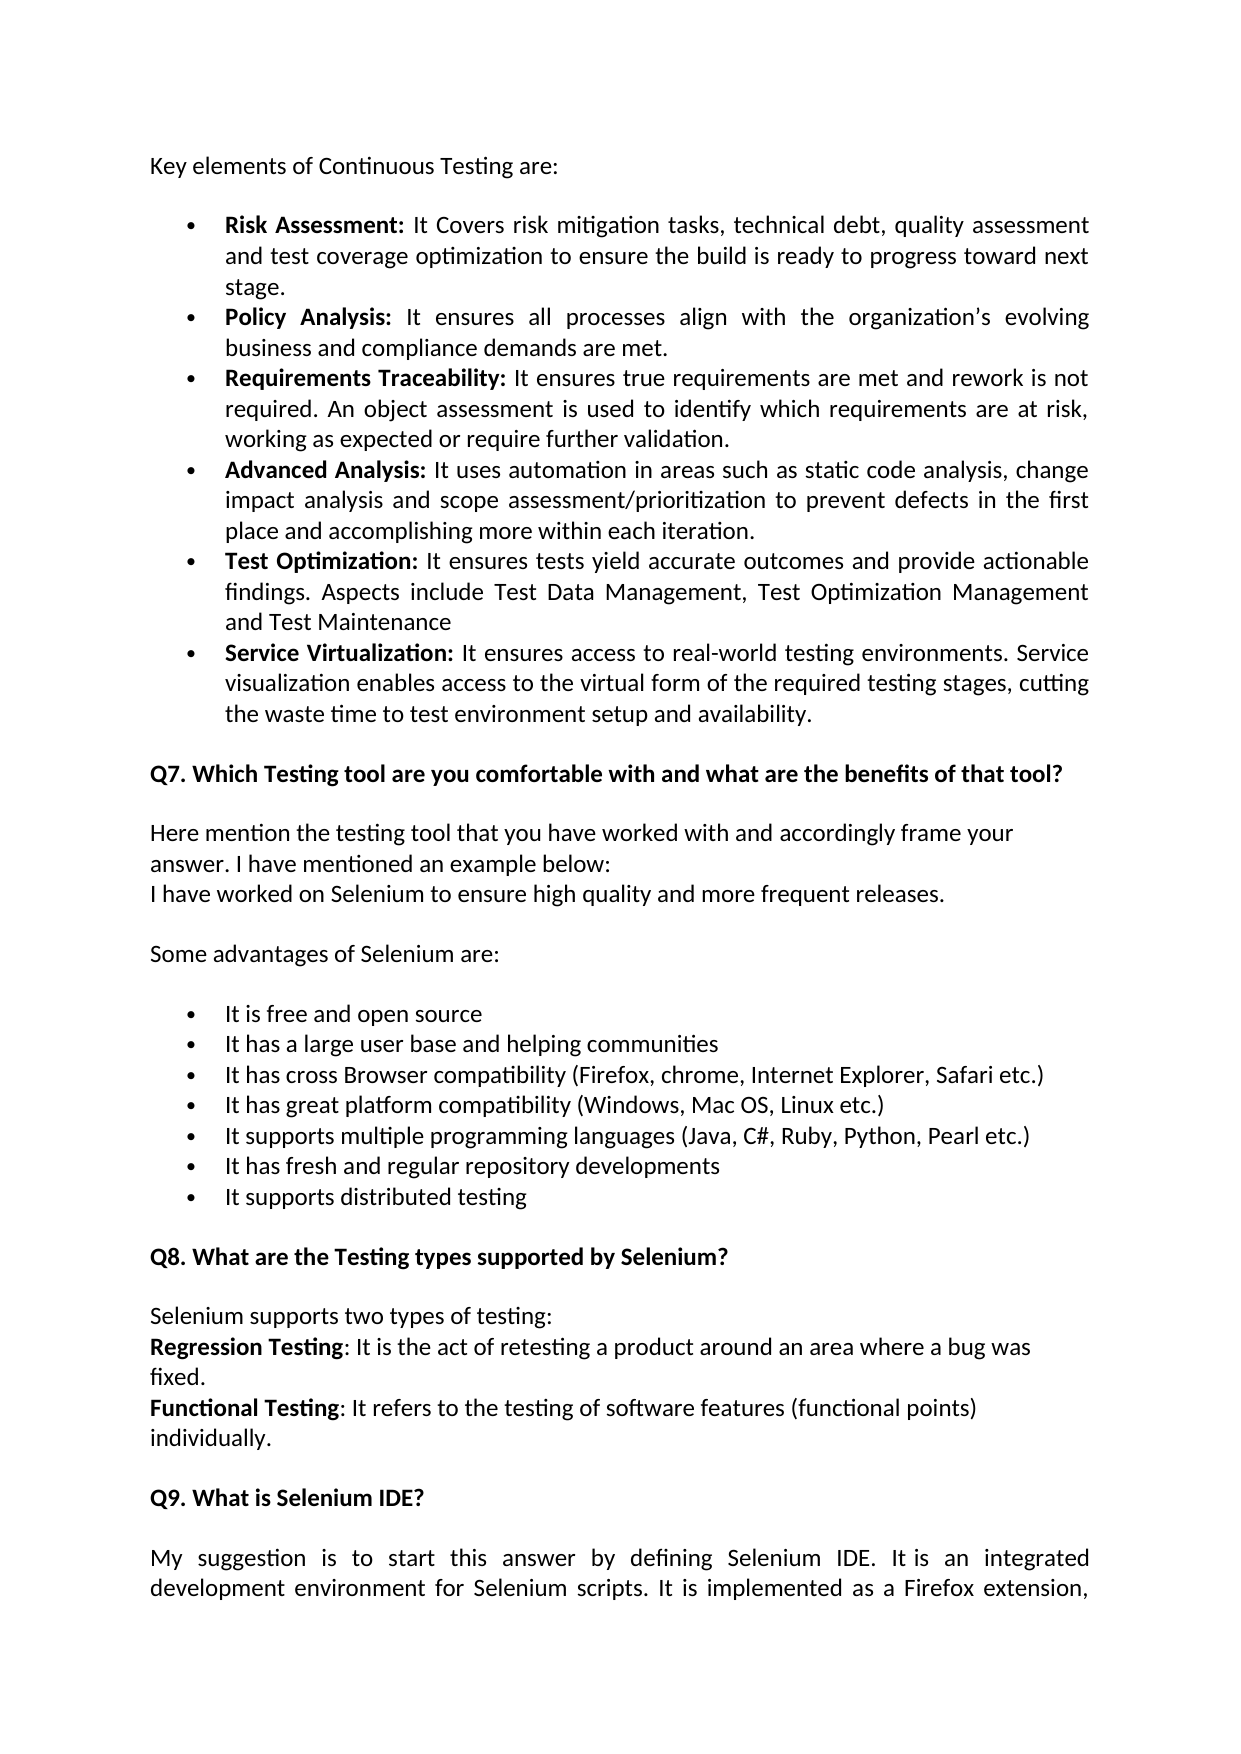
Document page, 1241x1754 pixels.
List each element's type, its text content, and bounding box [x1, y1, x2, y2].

list Advanced Analysis: It uses automation in areas such as static code analysis, change impact analysis and scope assessment/prioritization to prevent defects in the first place and accomplishing more within each iteration. [187, 454, 1090, 545]
list It has a large user base and helping communities [187, 1028, 1090, 1059]
list Policy Analysis: It ensures all processes align with the organization’s evolving business and compliance demands are met. [187, 301, 1090, 362]
text Key elements of Continuous Testing are: [150, 150, 1090, 181]
list It supports distributed testing [187, 1181, 1090, 1211]
list It has cross Browser compatibility (Firefox, chrome, Internet Explorer, Safari etc.) [187, 1059, 1090, 1089]
list Service Virtualization: It ensures access to real-world testing environments. Service visualization enables access to the virtual form of the required testing stages, cutting the waste time to test environment setup and availability. [187, 637, 1090, 728]
list Risk Assessment: It Covers risk mitigation tasks, technical debt, quality assessment and test coverage optimization to ensure the build is ready to progress toward next stage. [187, 210, 1090, 301]
text Here mention the testing tool that you have worked with and accordingly frame your answer. I have mentioned an example below: I have worked on Selenium to ensure high quality and more frequent releases. [150, 817, 1090, 909]
list It supports multiple programming languages (Java, C#, Ruby, Python, Pearl etc.) [187, 1120, 1090, 1150]
text Q9. What is Selenium IDE? [150, 1482, 1090, 1513]
text Q7. Which Testing tool are you comfortable with and what are the benefits of that tool? [150, 758, 1090, 788]
text Selenium supports two types of testing: Regression Testing: It is the act of retesting a product around an area where a bug was fixed. Functional Testing: It refers to the testing of software features (functional points) individually. [150, 1300, 1090, 1453]
list Requirements Traceability: It ensures true requirements are met and rework is not required. An object assessment is used to identify which requirements are at risk, working as expected or require further validation. [187, 362, 1090, 454]
text Q8. What are the Testing types supported by Selenium? [150, 1241, 1090, 1271]
text Some advantages of Selenium are: [150, 938, 1090, 969]
list Test Optimization: It ensures tests yield accurate outcomes and provide actionable findings. Aspects include Test Data Management, Test Optimization Management and Test Maintenance [187, 545, 1090, 637]
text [150, 1542, 1090, 1603]
list It has great platform compatibility (Windows, Mac OS, Linux etc.) [187, 1089, 1090, 1120]
list It has fresh and regular repository developments [187, 1150, 1090, 1181]
list It is free and open source [187, 998, 1090, 1028]
